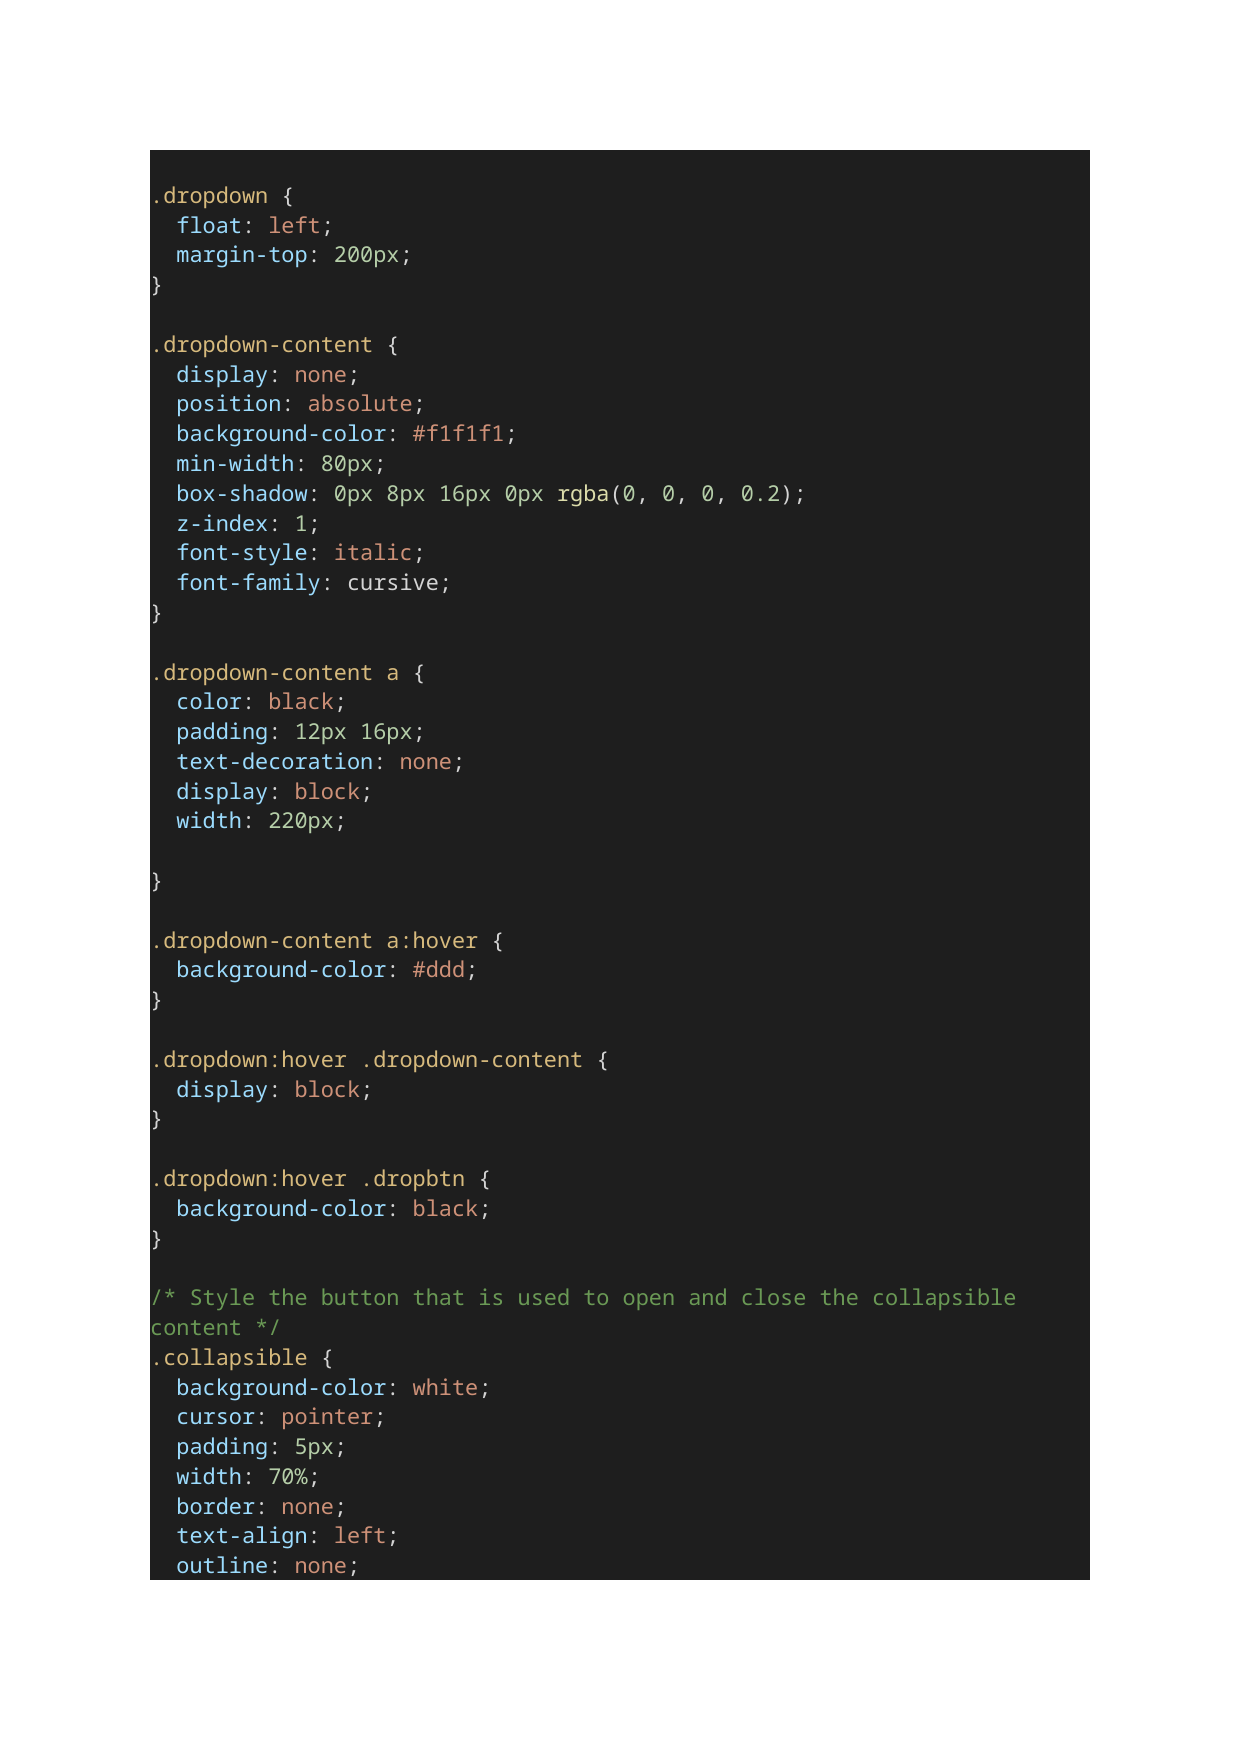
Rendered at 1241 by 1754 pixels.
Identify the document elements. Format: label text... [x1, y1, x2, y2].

text .dropdown-content a { [150, 656, 1090, 686]
text text-decoration: none; [150, 746, 1090, 776]
text padding: 12px 16px; [150, 716, 1090, 746]
text float: left; [150, 209, 1090, 239]
text .dropdown:hover .dropbtn { [150, 1163, 1090, 1193]
text .collapsible { [150, 1342, 1090, 1371]
text min-width: 80px; [150, 448, 1090, 478]
text border: none; [150, 1491, 1090, 1520]
text background-color: white; [150, 1371, 1090, 1401]
text } [150, 1103, 1090, 1133]
text background-color: black; [150, 1193, 1090, 1222]
text .dropdown-content a:hover { [150, 924, 1090, 954]
text display: none; [150, 358, 1090, 388]
text } [150, 597, 1090, 627]
text } [150, 1222, 1090, 1252]
text font-style: italic; [150, 537, 1090, 567]
text .dropdown-content { [150, 329, 1090, 358]
text padding: 5px; [150, 1431, 1090, 1461]
text width: 220px; [150, 805, 1090, 835]
text } [150, 984, 1090, 1014]
text z-index: 1; [150, 507, 1090, 537]
text margin-top: 200px; [150, 239, 1090, 269]
text background-color: #f1f1f1; [150, 418, 1090, 448]
text color: black; [150, 686, 1090, 716]
text display: block; [150, 1073, 1090, 1103]
text /* Style the button that is used to open and close the collapsible content */ [150, 1282, 1090, 1342]
text text-align: left; [150, 1520, 1090, 1550]
text position: absolute; [150, 388, 1090, 418]
text background-color: #ddd; [150, 954, 1090, 984]
text outline: none; [150, 1550, 1090, 1580]
text .dropdown:hover .dropdown-content { [150, 1044, 1090, 1073]
text box-shadow: 0px 8px 16px 0px rgba(0, 0, 0, 0.2); [150, 478, 1090, 507]
text width: 70%; [150, 1461, 1090, 1491]
text display: block; [150, 776, 1090, 805]
text } [150, 865, 1090, 895]
text cursor: pointer; [150, 1401, 1090, 1431]
text } [150, 269, 1090, 299]
text .dropdown { [150, 180, 1090, 209]
text font-family: cursive; [150, 567, 1090, 597]
